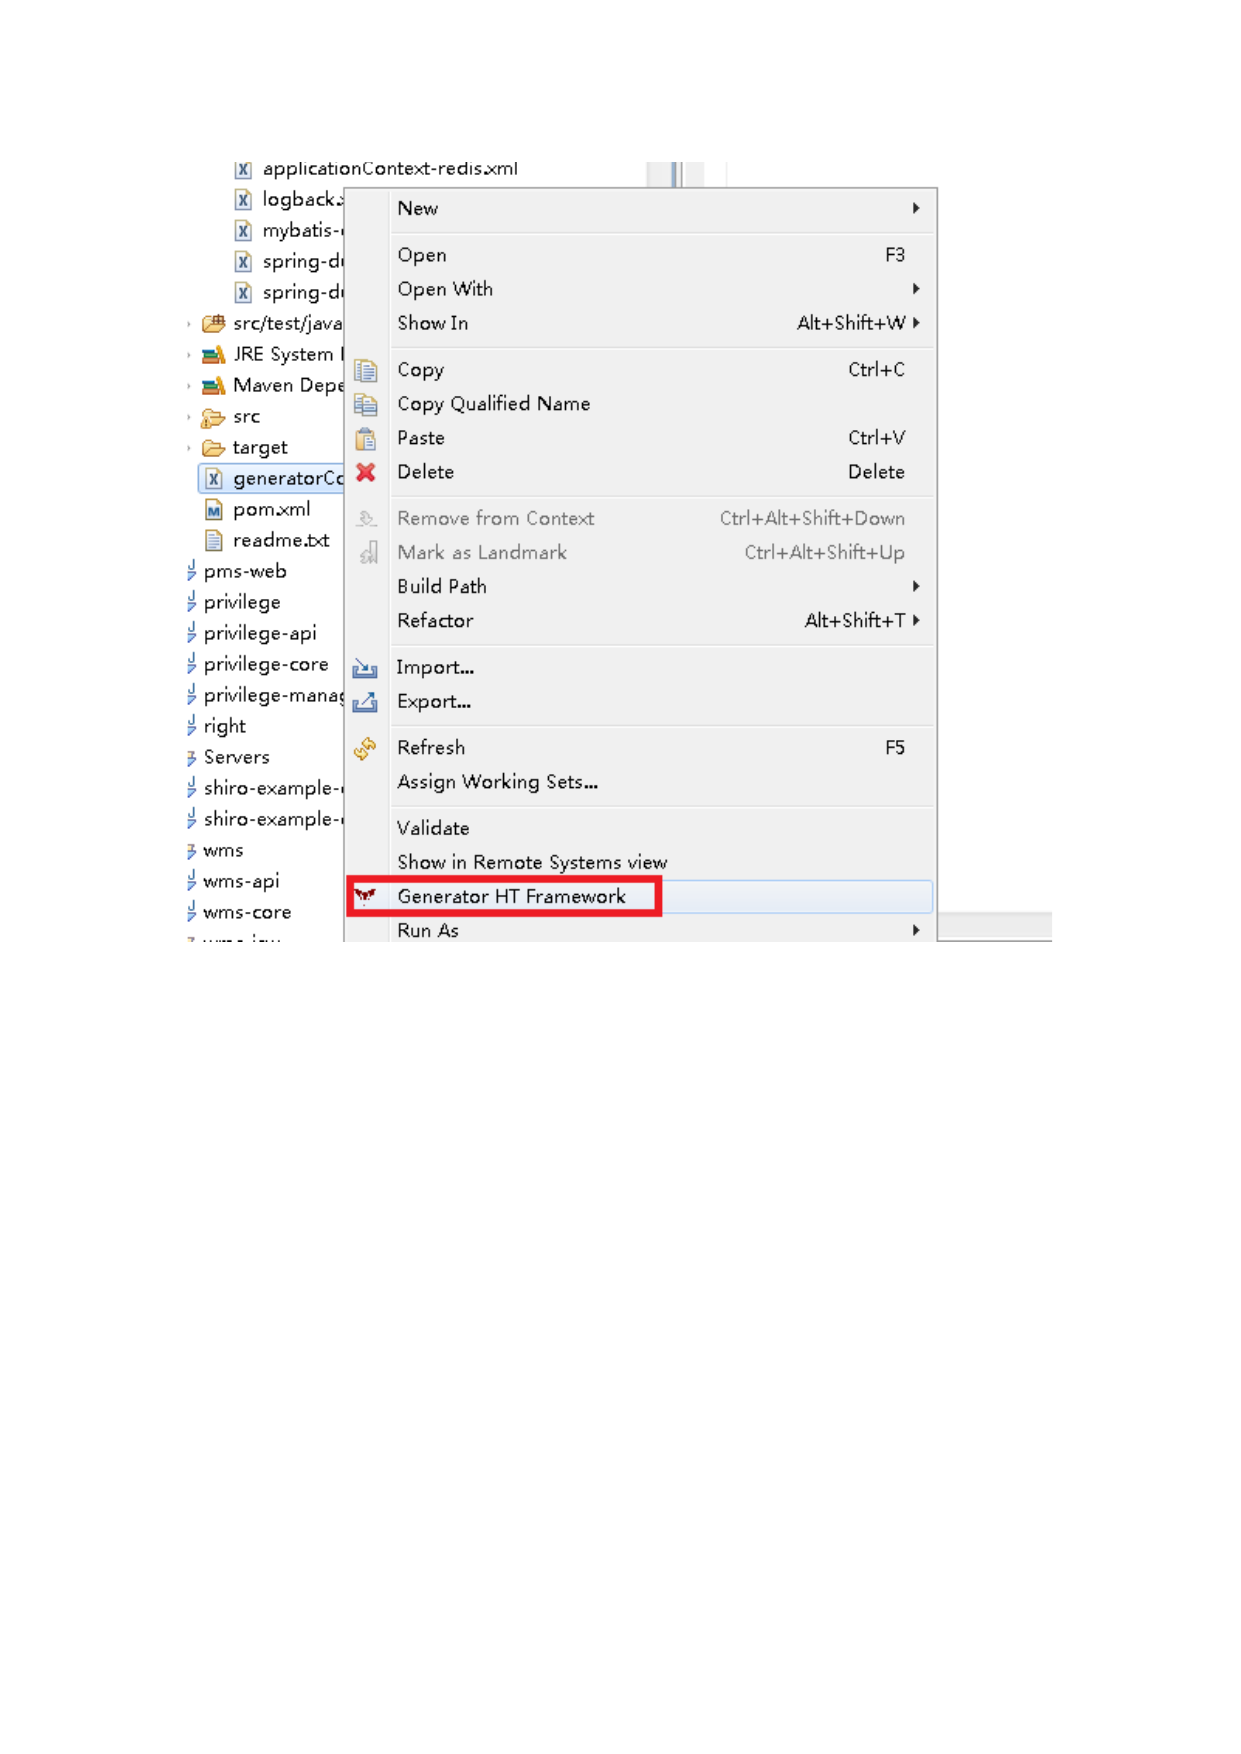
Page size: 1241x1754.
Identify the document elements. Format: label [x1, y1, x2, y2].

picture [187, 162, 1053, 942]
